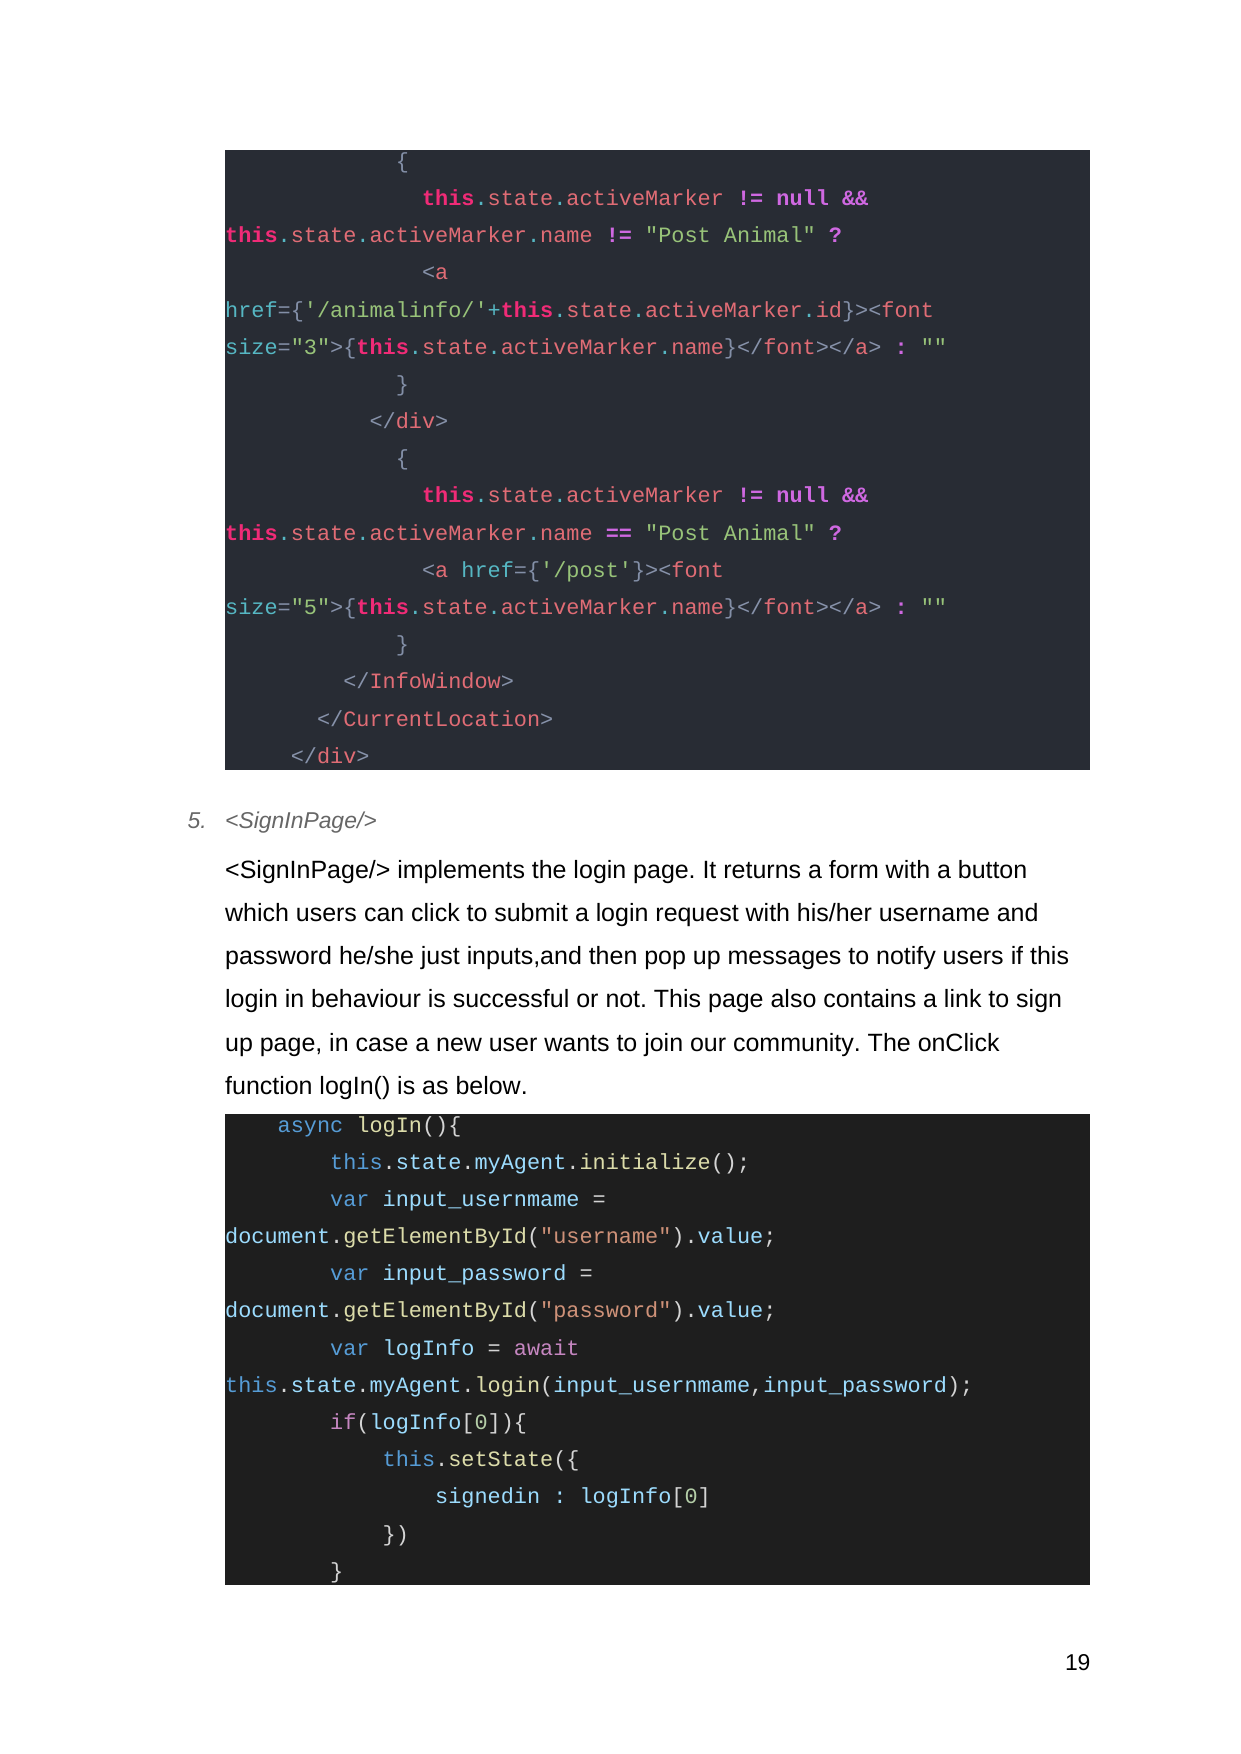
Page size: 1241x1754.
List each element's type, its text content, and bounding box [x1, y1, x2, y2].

text var input_usernmame = document.getElementById("username").value; [225, 1188, 1090, 1250]
text <a href={'/animalinfo/'+this.state.activeMarker.id}><font size="3">{this.state.activeMarker.name}</font></a> : "" [225, 262, 1090, 361]
text var logInfo = await this.state.myAgent.login(input_usernmame,input_password); [225, 1337, 1090, 1399]
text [225, 187, 1090, 249]
text } [225, 373, 1090, 398]
text } [225, 1560, 1090, 1585]
text <SignInPage/> implements the login page. It returns a form with a button which users can click to submit a login request with his/her username and password he/she just inputs,and then pop up messages to notify users if this login in behaviour is successful or not. This page also contains a link to sign up page, in case a new user wants to join our community. The onClick function logIn() is as below. [225, 855, 1090, 1099]
text var input_password = document.getElementById("password").value; [225, 1262, 1090, 1324]
text this.setState({ [225, 1448, 1090, 1473]
text { [225, 150, 1090, 175]
text async logIn(){ [225, 1114, 1090, 1138]
text } [225, 633, 1090, 658]
text this.state.myAgent.initialize(); [225, 1151, 1090, 1176]
text { [225, 447, 1090, 472]
text signedin : logInfo[0] [225, 1486, 1090, 1510]
text <a href={'/post'}><font size="5">{this.state.activeMarker.name}</font></a> : "" [225, 559, 1090, 621]
text </InfoWindow> [225, 671, 1090, 695]
text </CurrentLocation> [225, 708, 1090, 733]
text </div> [225, 410, 1090, 435]
text if(logInfo[0]){ [225, 1411, 1090, 1436]
text </div> [225, 745, 1090, 770]
text this.state.activeMarker != null && this.state.activeMarker.name == "Post Animal" ? [225, 485, 1090, 547]
subtitle <SignInPage/> [187, 807, 1090, 833]
text }) [225, 1523, 1090, 1548]
